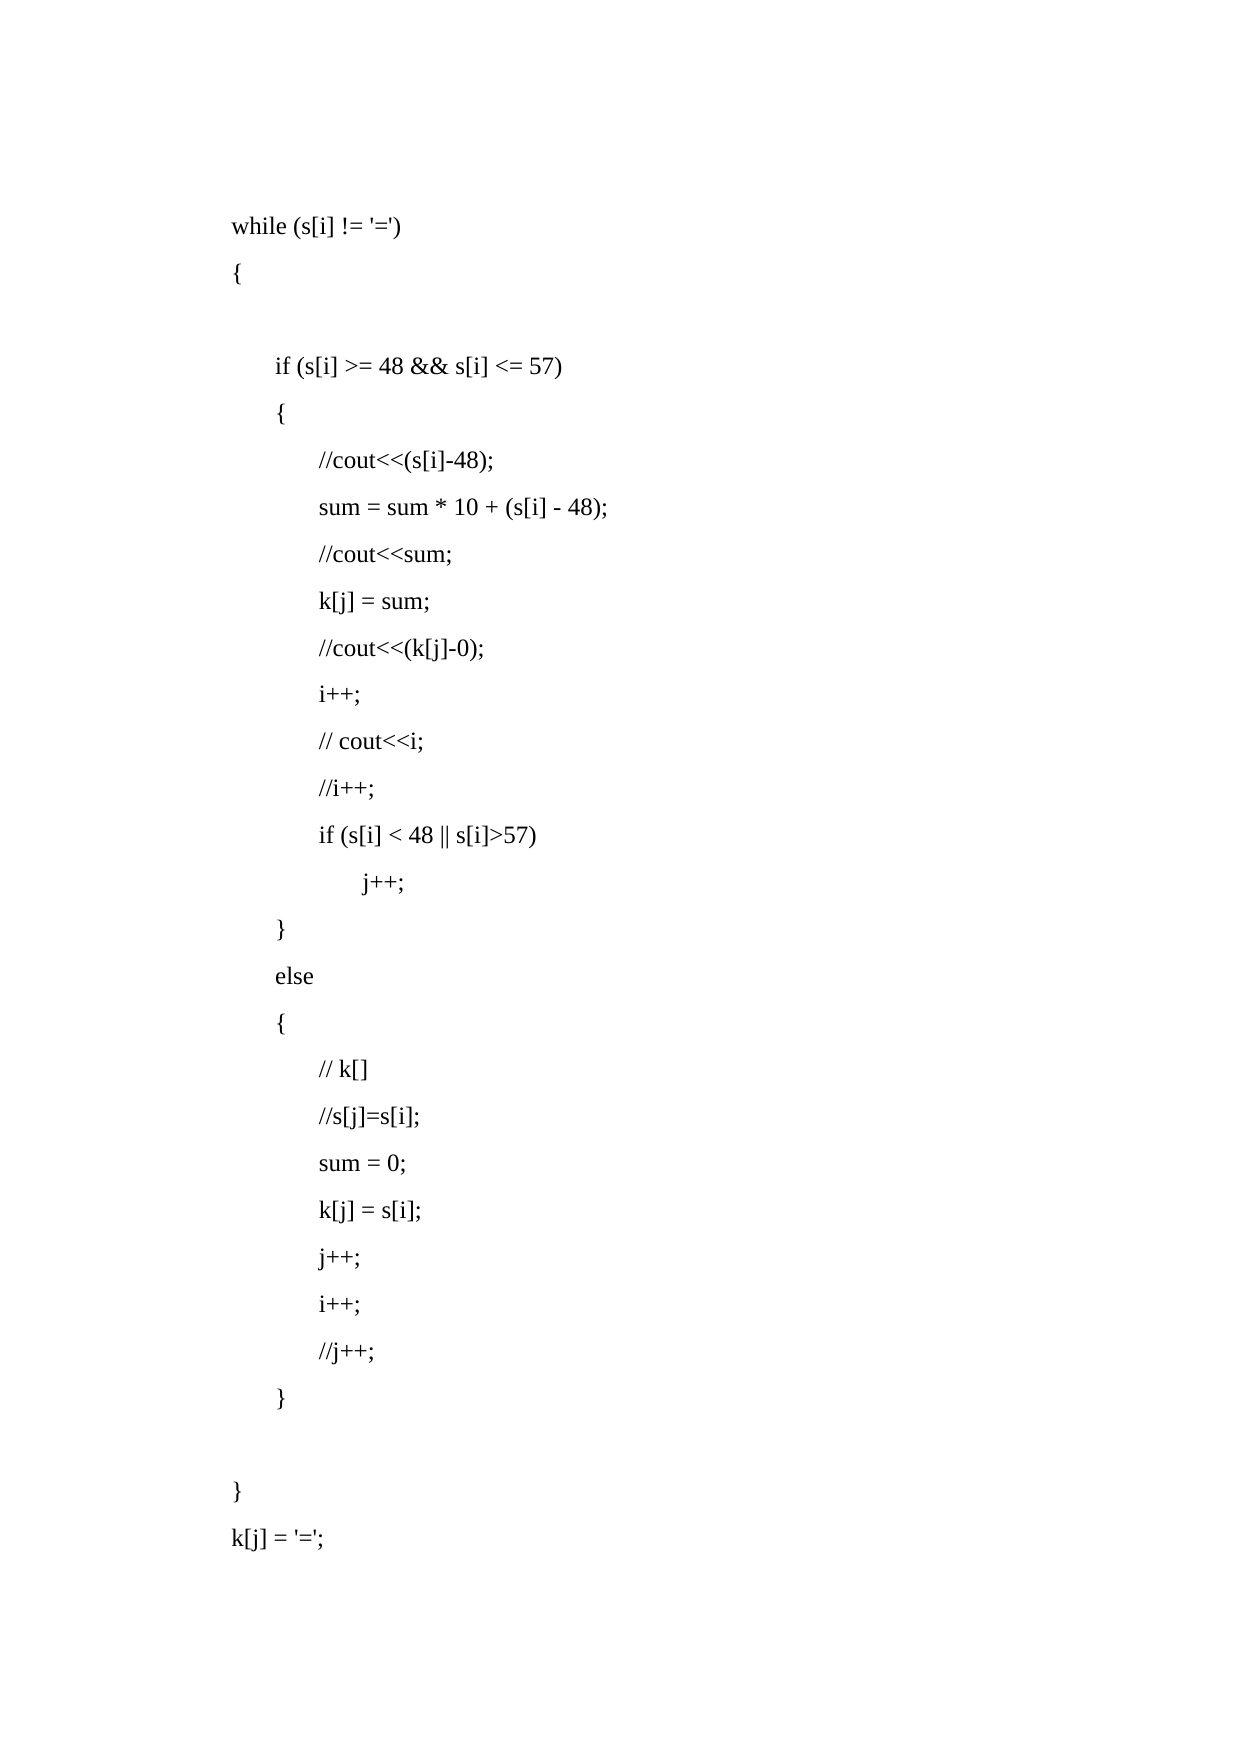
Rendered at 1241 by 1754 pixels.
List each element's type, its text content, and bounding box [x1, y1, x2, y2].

text k[j] = '='; [187, 1521, 1053, 1554]
text i++; [187, 678, 1053, 710]
text k[j] = s[i]; [187, 1193, 1053, 1226]
text //s[j]=s[i]; [187, 1099, 1053, 1132]
text { [187, 1006, 1053, 1038]
text sum = sum * 10 + (s[i] - 48); [187, 490, 1053, 523]
text //cout<<sum; [187, 537, 1053, 569]
text //i++; [187, 771, 1053, 804]
text //j++; [187, 1334, 1053, 1366]
text i++; [187, 1287, 1053, 1319]
text else [187, 959, 1053, 991]
text k[j] = sum; [187, 584, 1053, 616]
text if (s[i] < 48 || s[i]>57) [187, 818, 1053, 851]
text //cout<<(k[j]-0); [187, 631, 1053, 663]
text j++; [187, 1240, 1053, 1273]
text j++; [187, 865, 1053, 898]
text { [187, 396, 1053, 429]
text sum = 0; [187, 1146, 1053, 1179]
text //cout<<(s[i]-48); [187, 443, 1053, 476]
text while (s[i] != '=') [187, 209, 1053, 241]
text { [187, 256, 1053, 288]
text // k[] [187, 1053, 1053, 1085]
text // cout<<i; [187, 724, 1053, 757]
text } [187, 1381, 1053, 1413]
text } [187, 912, 1053, 944]
text if (s[i] >= 48 && s[i] <= 57) [187, 349, 1053, 382]
text } [187, 1474, 1053, 1507]
